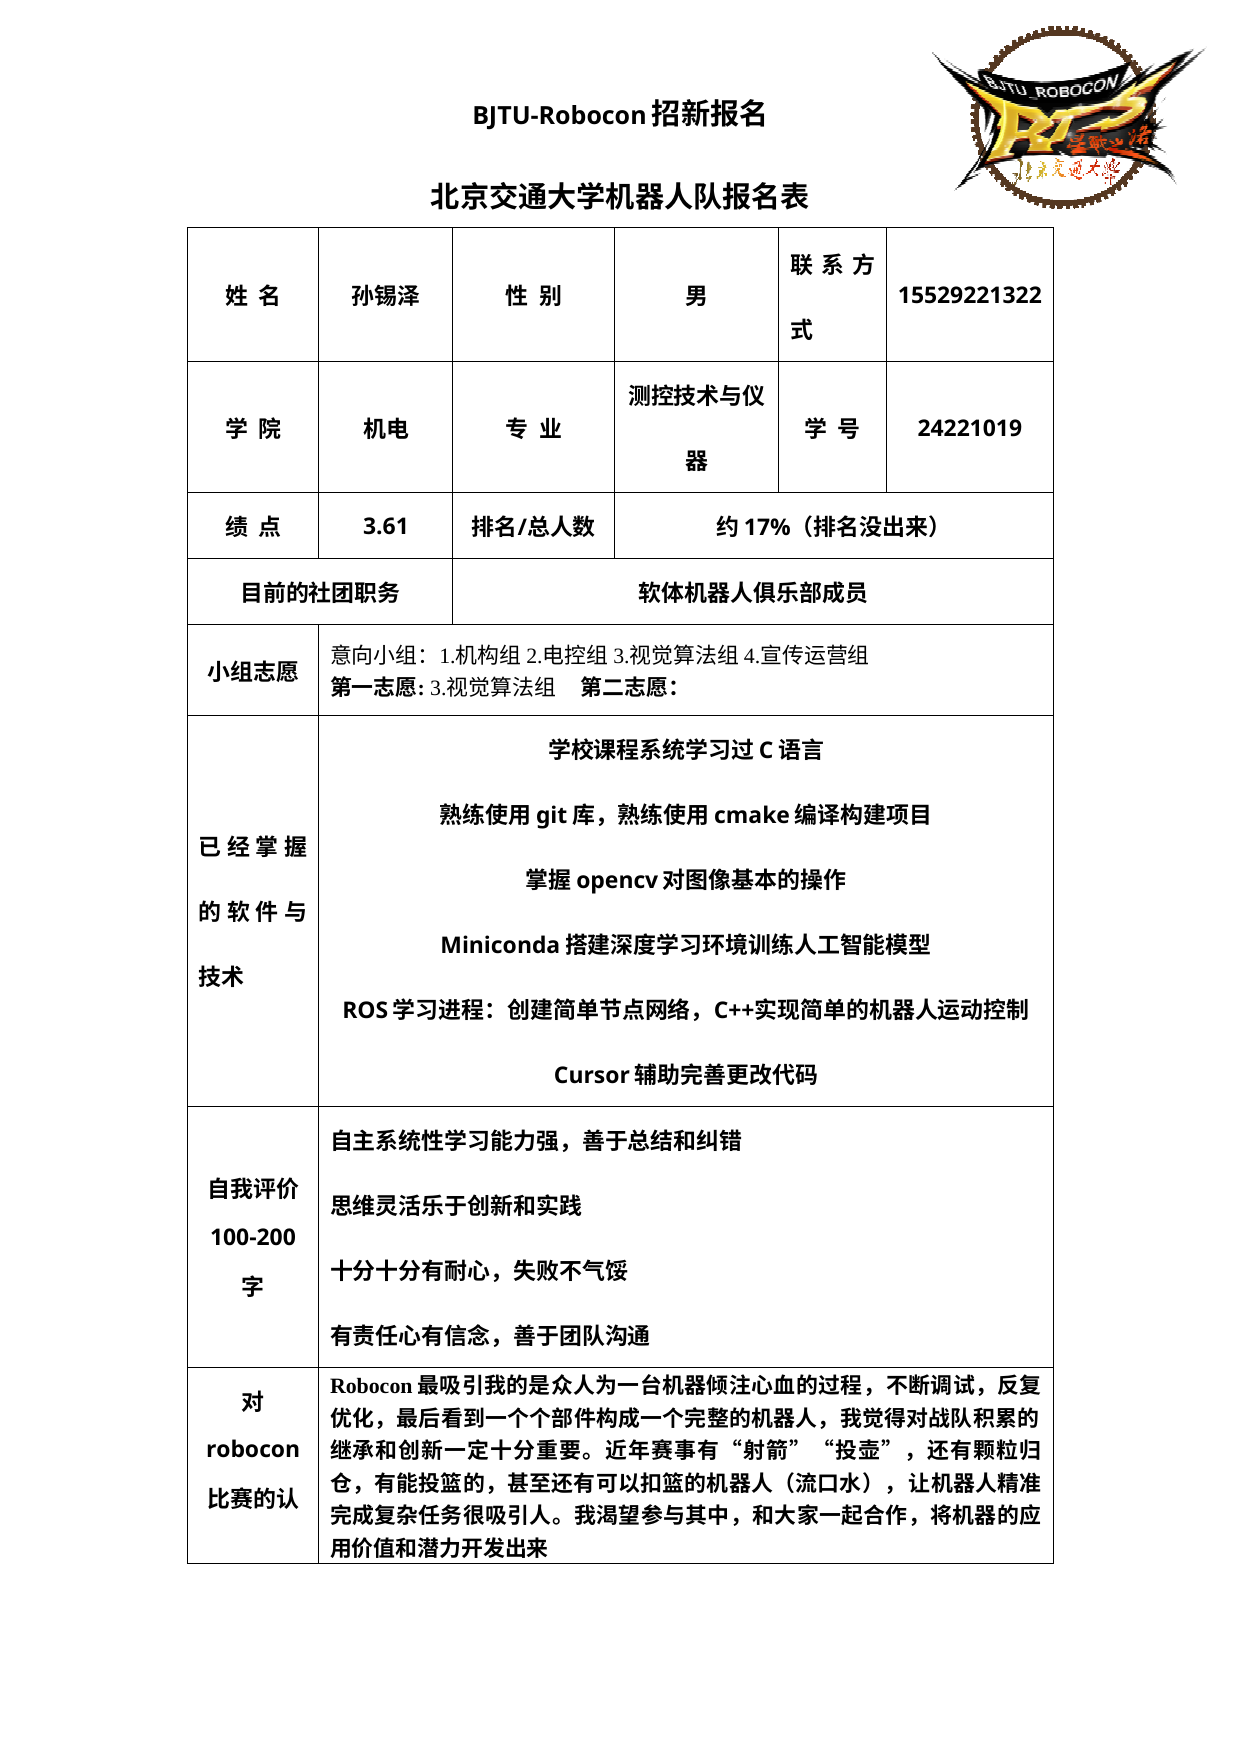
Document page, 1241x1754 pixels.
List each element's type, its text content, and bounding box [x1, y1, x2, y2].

table_header 男 [615, 228, 778, 361]
table_cell 约17%（排名没出来） [615, 493, 1053, 558]
table_cell 自我评价100-200字 [188, 1107, 318, 1367]
table_cell 机电 [319, 362, 452, 492]
table_header 姓 名 [188, 228, 318, 361]
table_cell 24221019 [887, 362, 1053, 492]
table_cell 专 业 [453, 362, 614, 492]
table_header 性 别 [453, 228, 614, 361]
table_cell 测控技术与仪器 [615, 362, 778, 492]
table_cell 小组志愿 [188, 625, 318, 714]
table_cell 学校课程系统学习过C语言 熟练使用git库，熟练使用cmake编译构建项目 掌握opencv对图像基本的操作 Miniconda搭建深度学习环境训练人工智能模型 ROS学习进程：创建简单节点网络，C++实现简单的机器人运动控制 Cursor辅助完善更改代码 [319, 716, 1053, 1106]
table_cell 目前的社团职务 [188, 559, 452, 624]
table_cell 对robocon比赛的认识及想法 [188, 1368, 318, 1563]
table_header 孙锡泽 [319, 228, 452, 361]
table_cell 排名/总人数 [453, 493, 614, 558]
table_cell 已经掌握的软件与技术 [188, 716, 318, 1106]
text 北京交通大学机器人队报名表 [187, 162, 1053, 227]
table_cell 自主系统性学习能力强，善于总结和纠错 思维灵活乐于创新和实践 十分十分有耐心，失败不气馁 有责任心有信念，善于团队沟通 [319, 1107, 1053, 1367]
table_header 15529221322 [887, 228, 1053, 361]
table_cell 软体机器人俱乐部成员 [453, 559, 1053, 624]
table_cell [319, 1368, 1053, 1563]
table_cell 3.61 [319, 493, 452, 558]
table_cell 绩 点 [188, 493, 318, 558]
table_header 联系方式 [779, 228, 886, 361]
table_cell 意向小组：1.机构组 2.电控组 3.视觉算法组 4.宣传运营组 第一志愿: 3.视觉算法组 第二志愿： [319, 625, 1053, 714]
table_cell 学 院 [188, 362, 318, 492]
table_cell 学 号 [779, 362, 886, 492]
picture [862, 0, 1241, 338]
